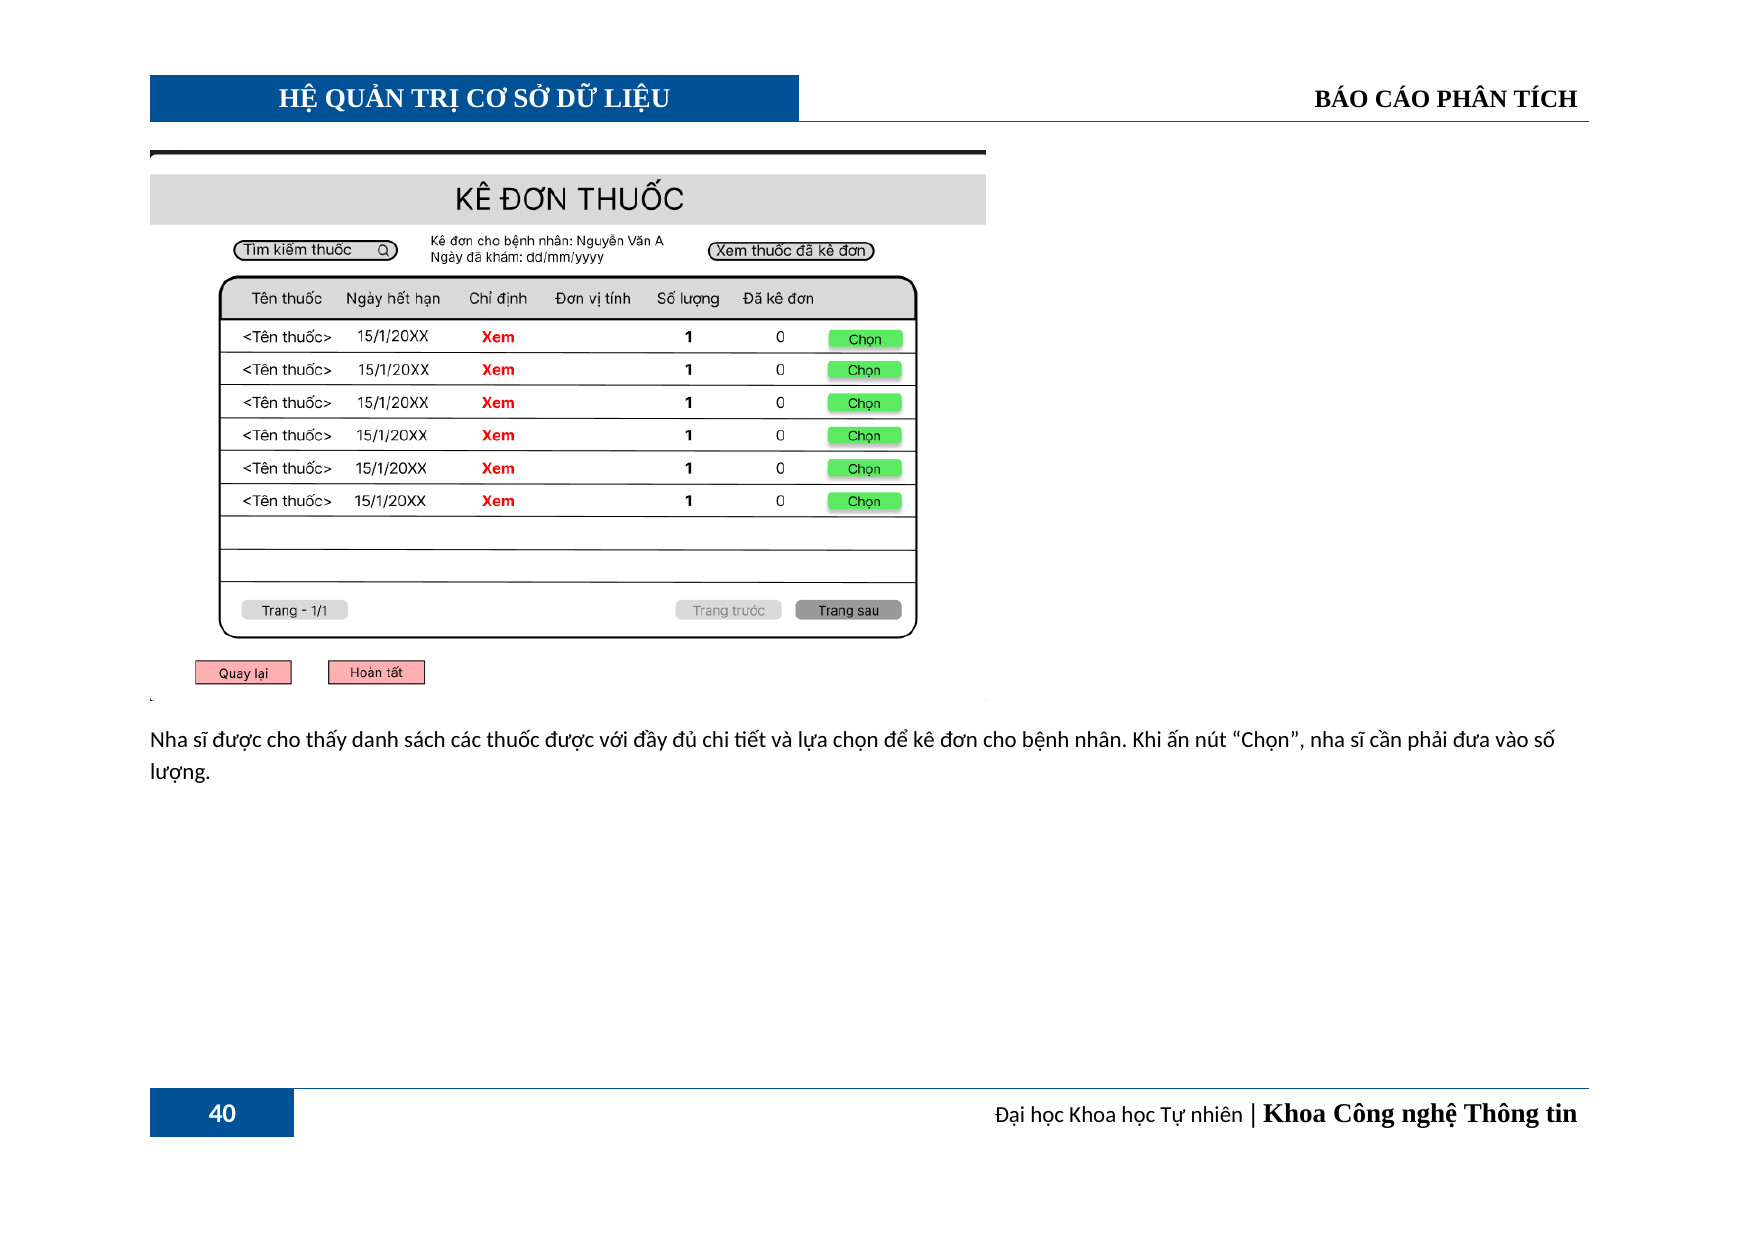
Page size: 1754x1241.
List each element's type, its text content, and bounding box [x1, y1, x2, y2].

text Nha sĩ được cho thấy danh sách các thuốc được với đầy đủ chi tiết và lựa chọn để kê đơn cho bệnh nhân. Khi ấn nút “Chọn”, nha sĩ cần phải đưa vào số lượng. [150, 725, 1604, 785]
picture [150, 150, 986, 701]
